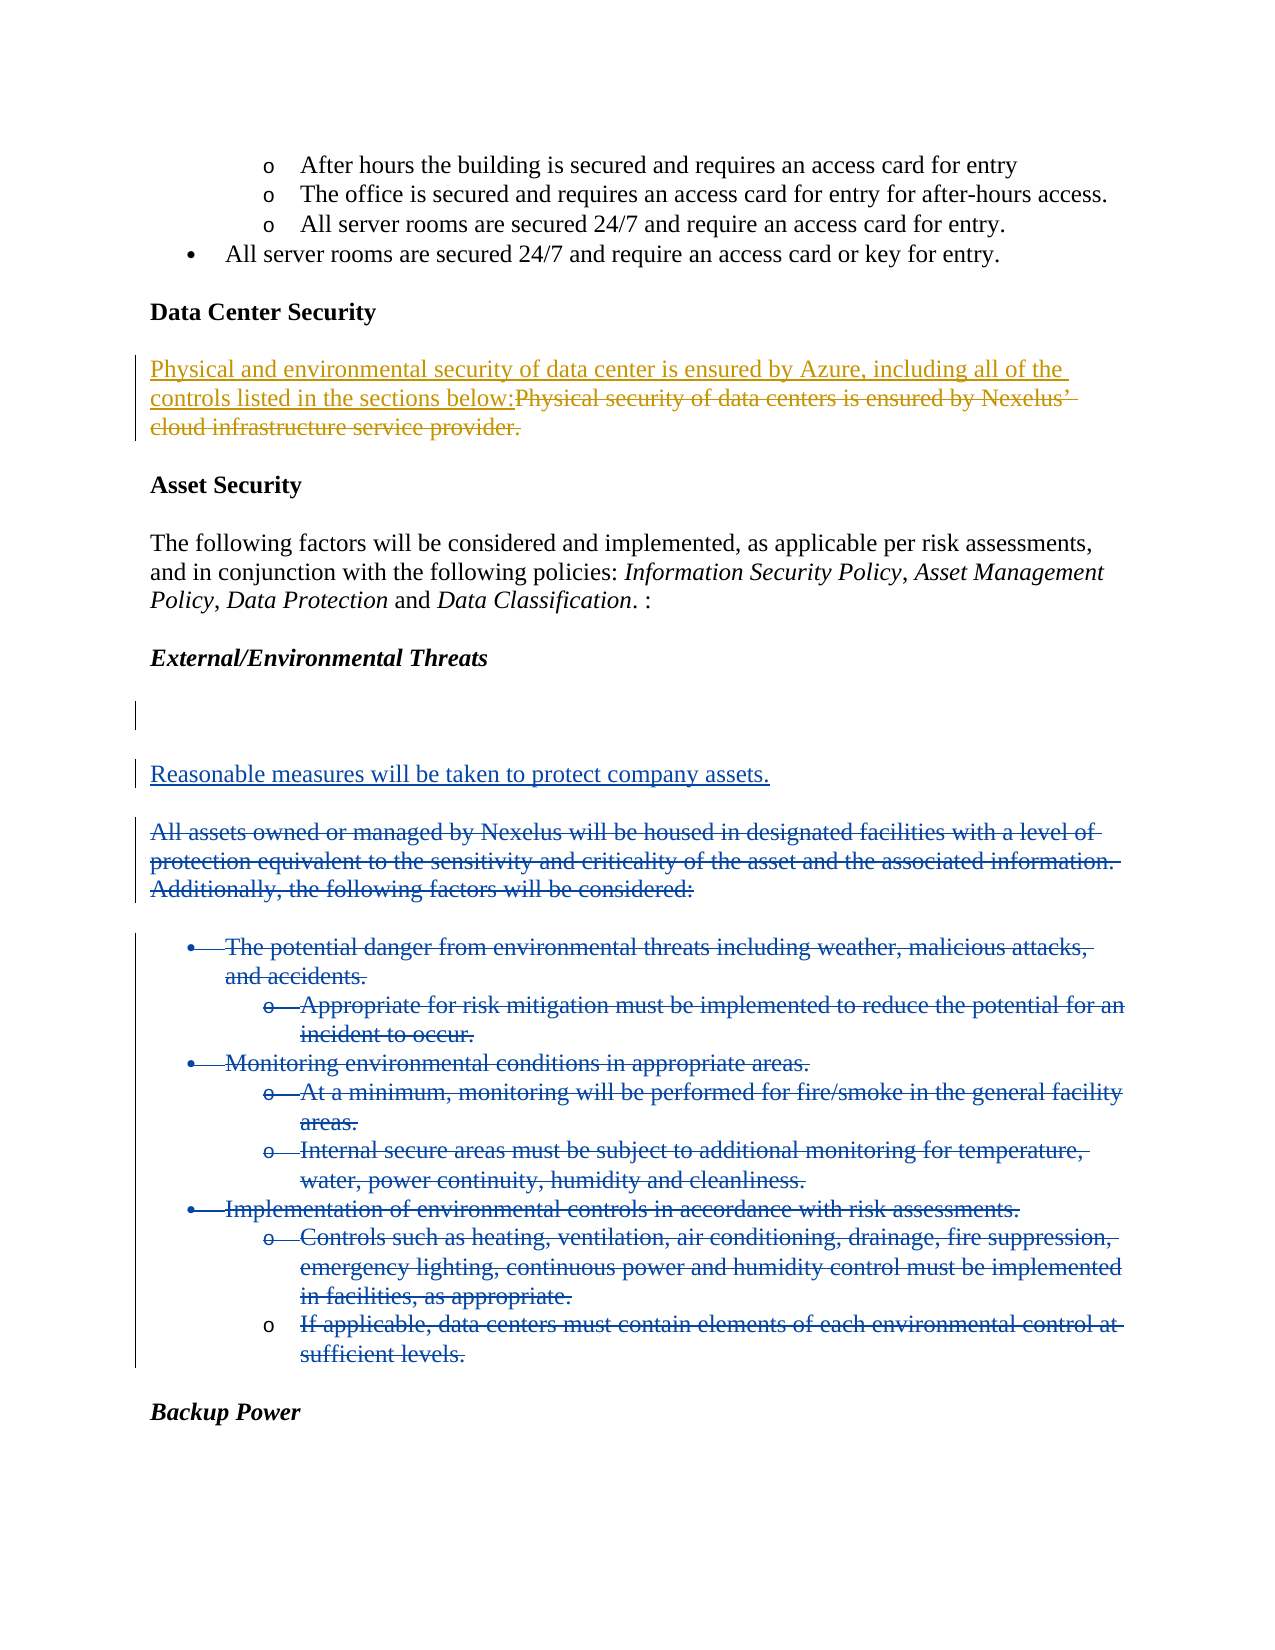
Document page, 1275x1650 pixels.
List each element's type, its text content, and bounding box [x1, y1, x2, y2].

list All server rooms are secured 24/7 and require an access card or key for entry. [187, 239, 1125, 267]
list After hours the building is secured and requires an access card for entry [262, 150, 1125, 179]
list All server rooms are secured 24/7 and require an access card for entry. [262, 209, 1125, 239]
text External/Environmental Threats [150, 643, 1125, 672]
text Backup Power [150, 1397, 1125, 1426]
text The following factors will be considered and implemented, as applicable per risk assessments, and in conjunction with the following policies: Information Security Policy, Asset Management Policy, Data Protection and Data Classification. : [150, 528, 1125, 614]
text Data Center Security [150, 297, 1125, 325]
text Asset Security [150, 470, 1125, 499]
list The office is secured and requires an access card for entry for after-hours access. [262, 179, 1125, 209]
